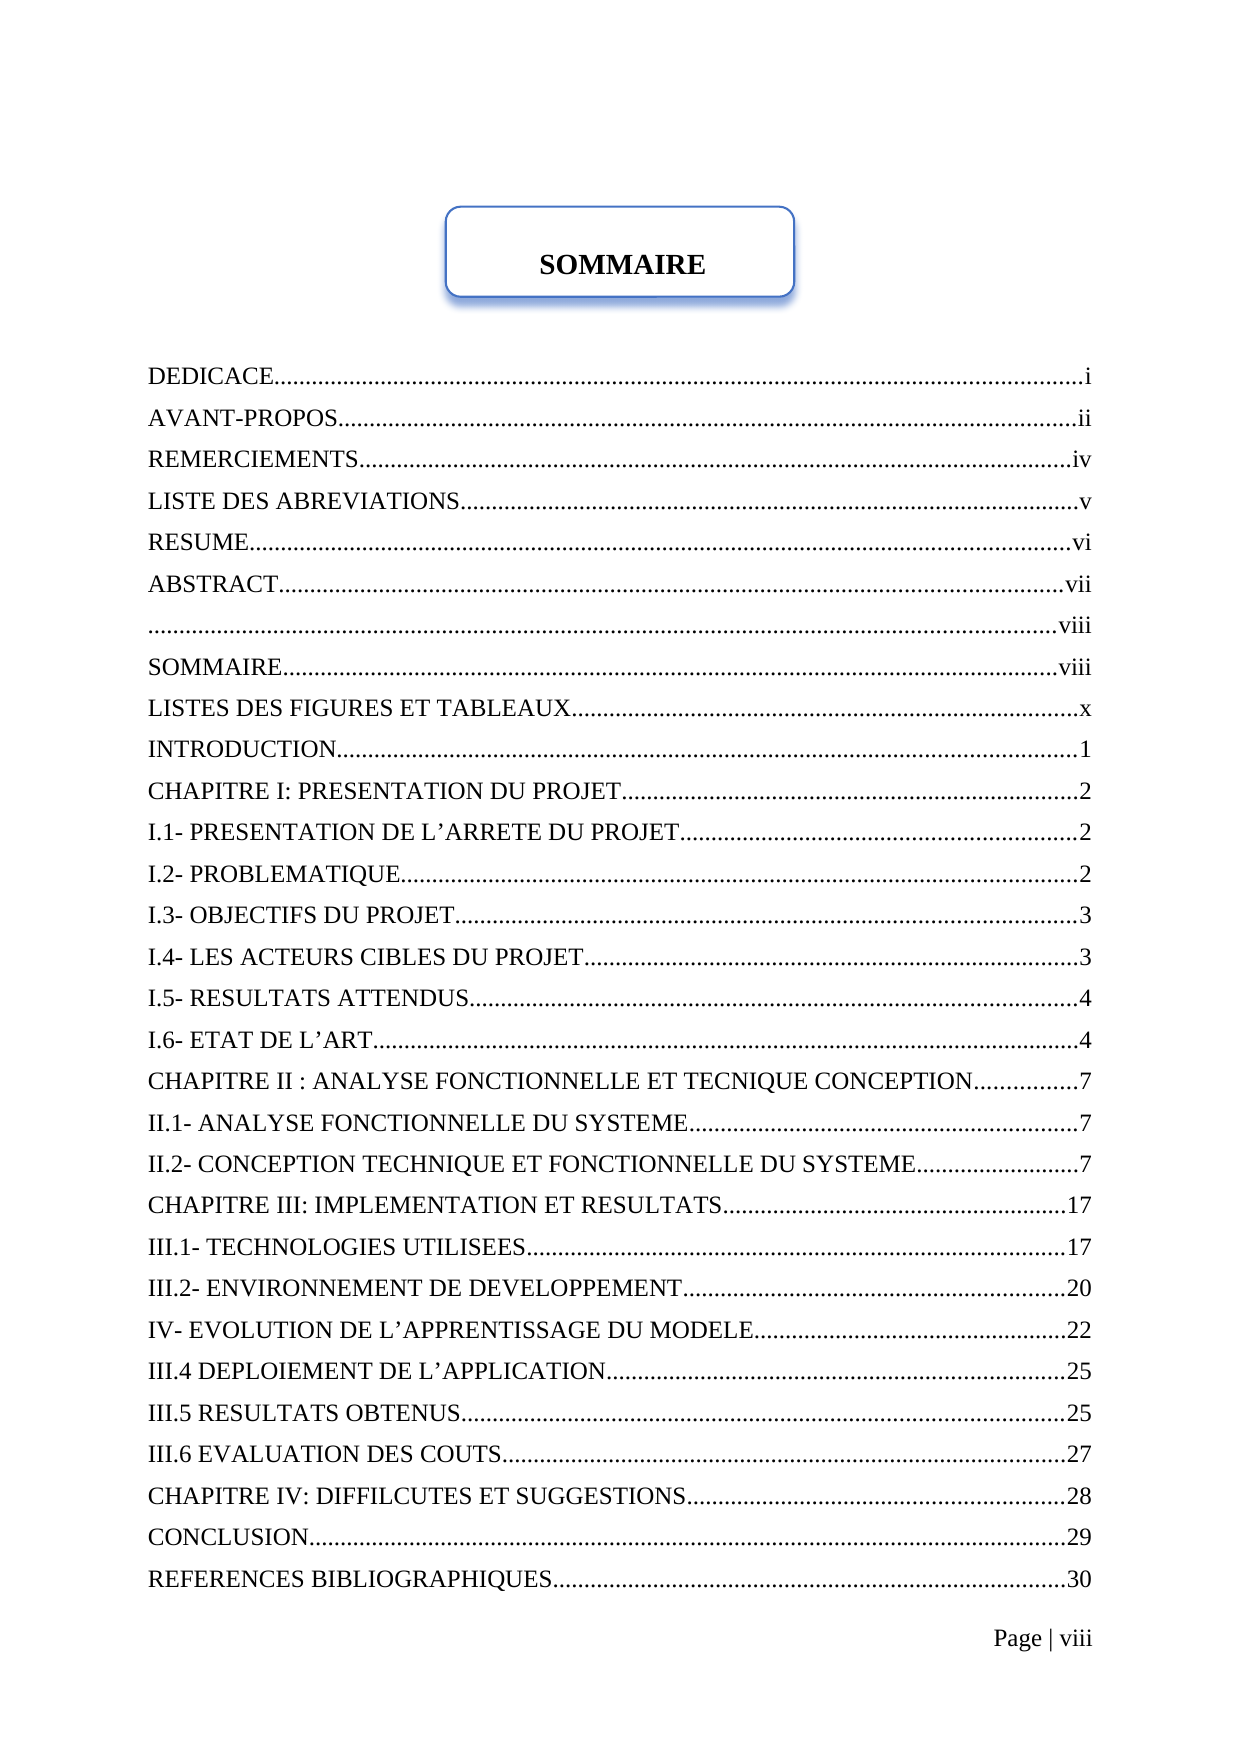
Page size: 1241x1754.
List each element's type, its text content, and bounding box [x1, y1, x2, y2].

text I.1- PRESENTATION DE L’ARRETE DU PROJET 2 [148, 817, 1093, 846]
text CHAPITRE IV: DIFFILCUTES ET SUGGESTIONS 28 [148, 1481, 1093, 1509]
text I.4- LES ACTEURS CIBLES DU PROJET 3 [148, 942, 1093, 971]
text LISTES DES FIGURES ET TABLEAUX x [148, 693, 1093, 722]
text I.5- RESULTATS ATTENDUS 4 [148, 983, 1093, 1012]
text I.3- OBJECTIFS DU PROJET 3 [148, 900, 1093, 929]
text viii [148, 610, 1093, 639]
text III.6 EVALUATION DES COUTS 27 [148, 1439, 1093, 1468]
text SOMMAIRE viii [148, 652, 1093, 680]
text II.2- CONCEPTION TECHNIQUE ET FONCTIONNELLE DU SYSTEME 7 [148, 1149, 1093, 1178]
text LISTE DES ABREVIATIONS v [148, 486, 1093, 514]
text CHAPITRE I: PRESENTATION DU PROJET 2 [148, 776, 1093, 805]
text AVANT-PROPOS ii [148, 403, 1093, 432]
text CONCLUSION 29 [148, 1522, 1093, 1551]
text RESUME vi [148, 527, 1093, 556]
text III.1- TECHNOLOGIES UTILISEES 17 [148, 1232, 1093, 1261]
text IV- EVOLUTION DE L’APPRENTISSAGE DU MODELE 22 [148, 1315, 1093, 1344]
text III.2- ENVIRONNEMENT DE DEVELOPPEMENT 20 [148, 1273, 1093, 1302]
text DEDICACE i [148, 361, 1093, 390]
text REFERENCES BIBLIOGRAPHIQUES 30 [148, 1564, 1093, 1592]
text CHAPITRE II : ANALYSE FONCTIONNELLE ET TECNIQUE CONCEPTION 7 [148, 1066, 1093, 1095]
text III.5 RESULTATS OBTENUS 25 [148, 1398, 1093, 1427]
text INTRODUCTION 1 [148, 734, 1093, 763]
text ABSTRACT vii [148, 569, 1093, 597]
text III.4 DEPLOIEMENT DE L’APPLICATION 25 [148, 1356, 1093, 1385]
text REMERCIEMENTS iv [148, 444, 1093, 473]
text II.1- ANALYSE FONCTIONNELLE DU SYSTEME 7 [148, 1108, 1093, 1136]
text CHAPITRE III: IMPLEMENTATION ET RESULTATS 17 [148, 1191, 1093, 1219]
text I.6- ETAT DE L’ART 4 [148, 1025, 1093, 1053]
text I.2- PROBLEMATIQUE 2 [148, 859, 1093, 888]
